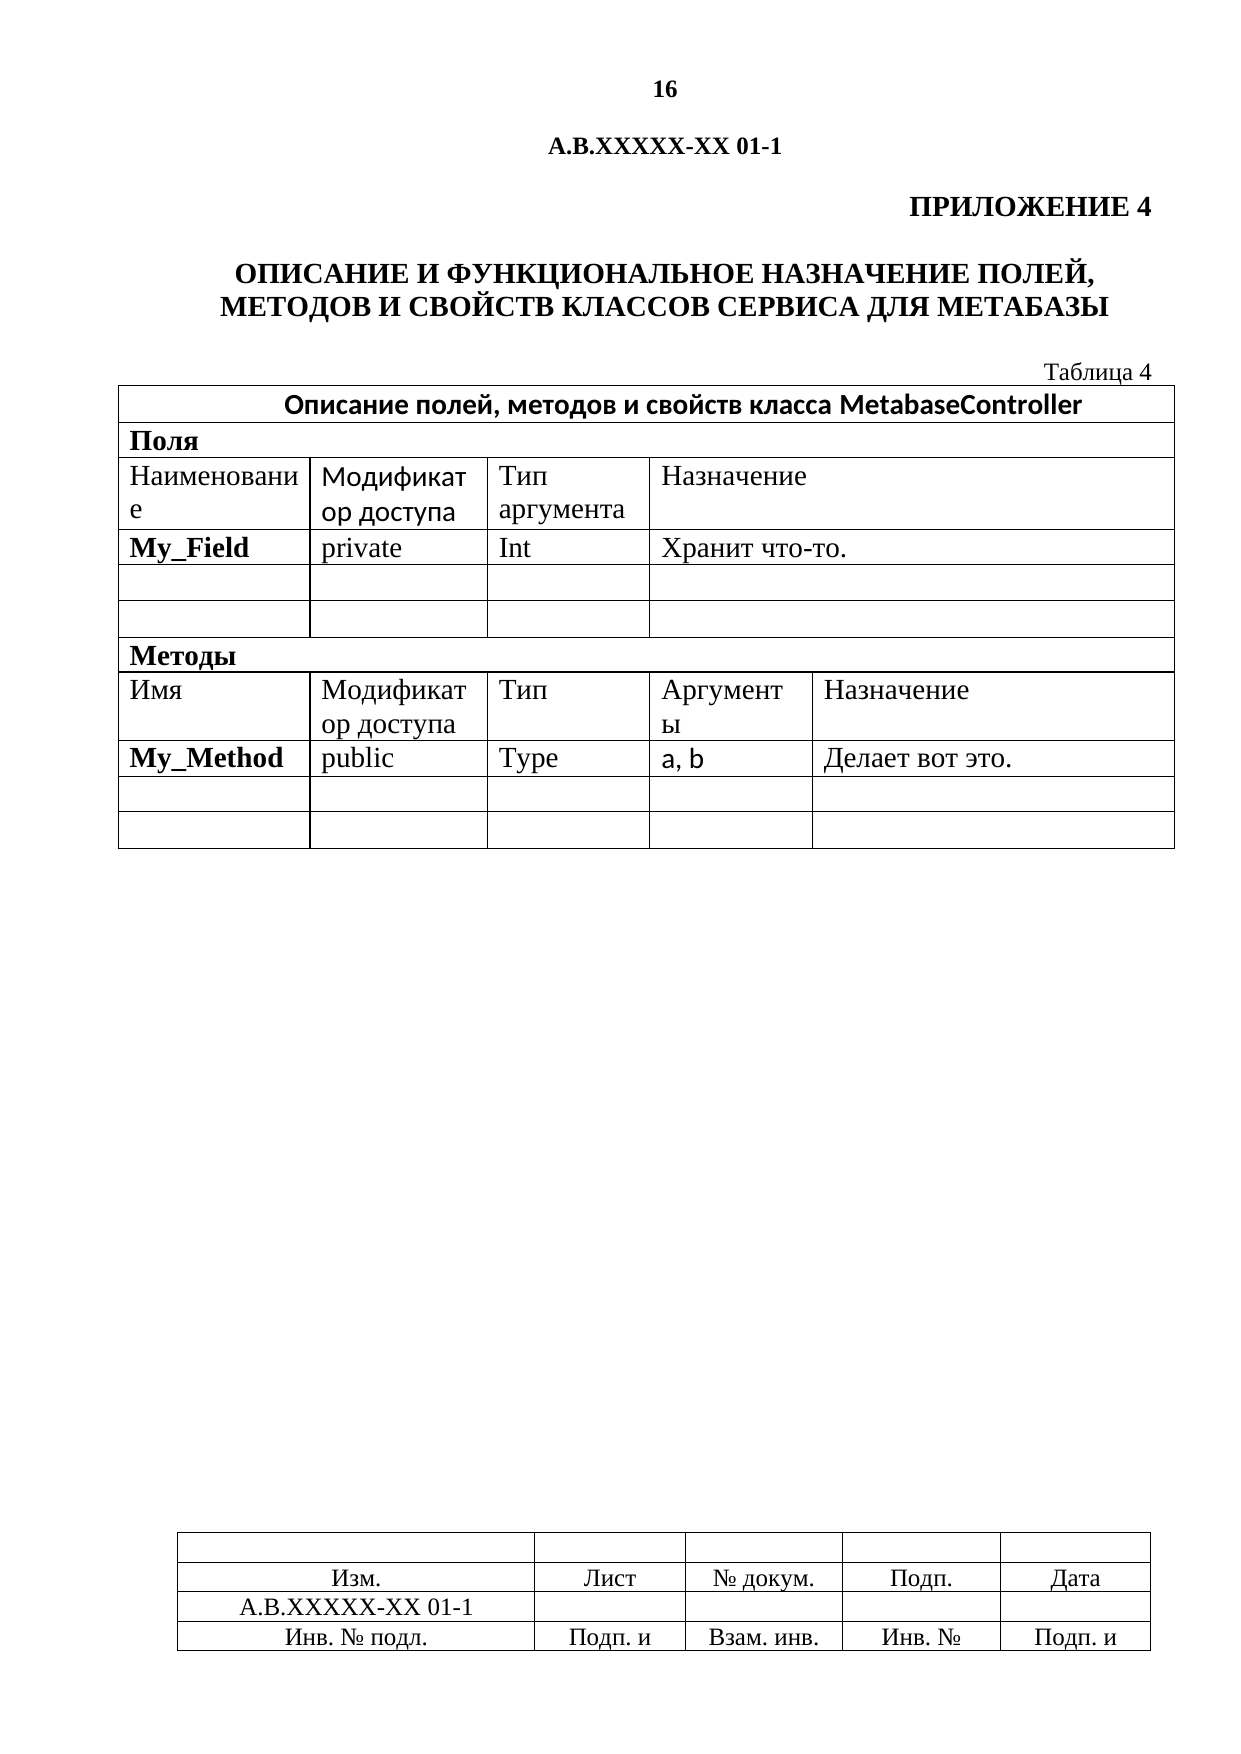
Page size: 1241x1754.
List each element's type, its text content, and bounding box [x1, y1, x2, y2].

table_cell Аргументы [650, 673, 812, 739]
table_cell Наименование [119, 458, 309, 529]
table_cell Методы [119, 638, 1174, 671]
table_cell Модификатор доступа [311, 673, 487, 739]
table_cell а, b [650, 741, 812, 776]
table_cell [488, 777, 649, 811]
table_cell [119, 565, 309, 600]
table_header Описание полей, методов и свойств класса MetabaseController [119, 386, 1174, 422]
table_cell My_Field [119, 530, 309, 563]
table_cell [311, 777, 487, 811]
table_cell [650, 777, 812, 811]
table_cell Имя [119, 673, 309, 739]
table_cell [119, 777, 309, 811]
table_cell Тип [488, 673, 649, 739]
table_cell [488, 601, 649, 637]
table_cell Поля [119, 423, 1174, 457]
table_cell [650, 812, 812, 847]
table_cell Назначение [813, 673, 1174, 739]
table_cell [311, 601, 487, 637]
table_cell Модификатор доступа [311, 458, 487, 529]
table_cell My_Method [119, 741, 309, 776]
table_cell Тип аргумента [488, 458, 649, 529]
table_cell Назначение [650, 458, 1174, 529]
table_cell [488, 812, 649, 847]
table_cell Хранит что-то. [650, 530, 1174, 563]
table_cell private [311, 530, 487, 563]
table_cell [813, 812, 1174, 847]
table_cell [813, 777, 1174, 811]
table_cell [650, 601, 1174, 637]
text ОПИСАНИЕ И ФУНКЦИОНАЛЬНОЕ НАЗНАЧЕНИЕ ПОЛЕЙ, МЕТОДОВ И СВОЙСТВ КЛАССОВ СЕРВИСА ДЛЯ МЕТАБАЗЫ [177, 256, 1152, 323]
table_cell [650, 565, 1174, 600]
table_cell public [311, 741, 487, 776]
text Таблица 4 [177, 357, 1152, 385]
table_cell [311, 812, 487, 847]
table_cell [119, 812, 309, 847]
table_cell [119, 601, 309, 637]
subtitle ПРИЛОЖЕНИЕ 4 [222, 189, 1152, 222]
table_cell [488, 565, 649, 600]
table_cell Type [488, 741, 649, 776]
table_cell Делает вот это. [813, 741, 1174, 776]
table_cell Int [488, 530, 649, 563]
table_cell [311, 565, 487, 600]
